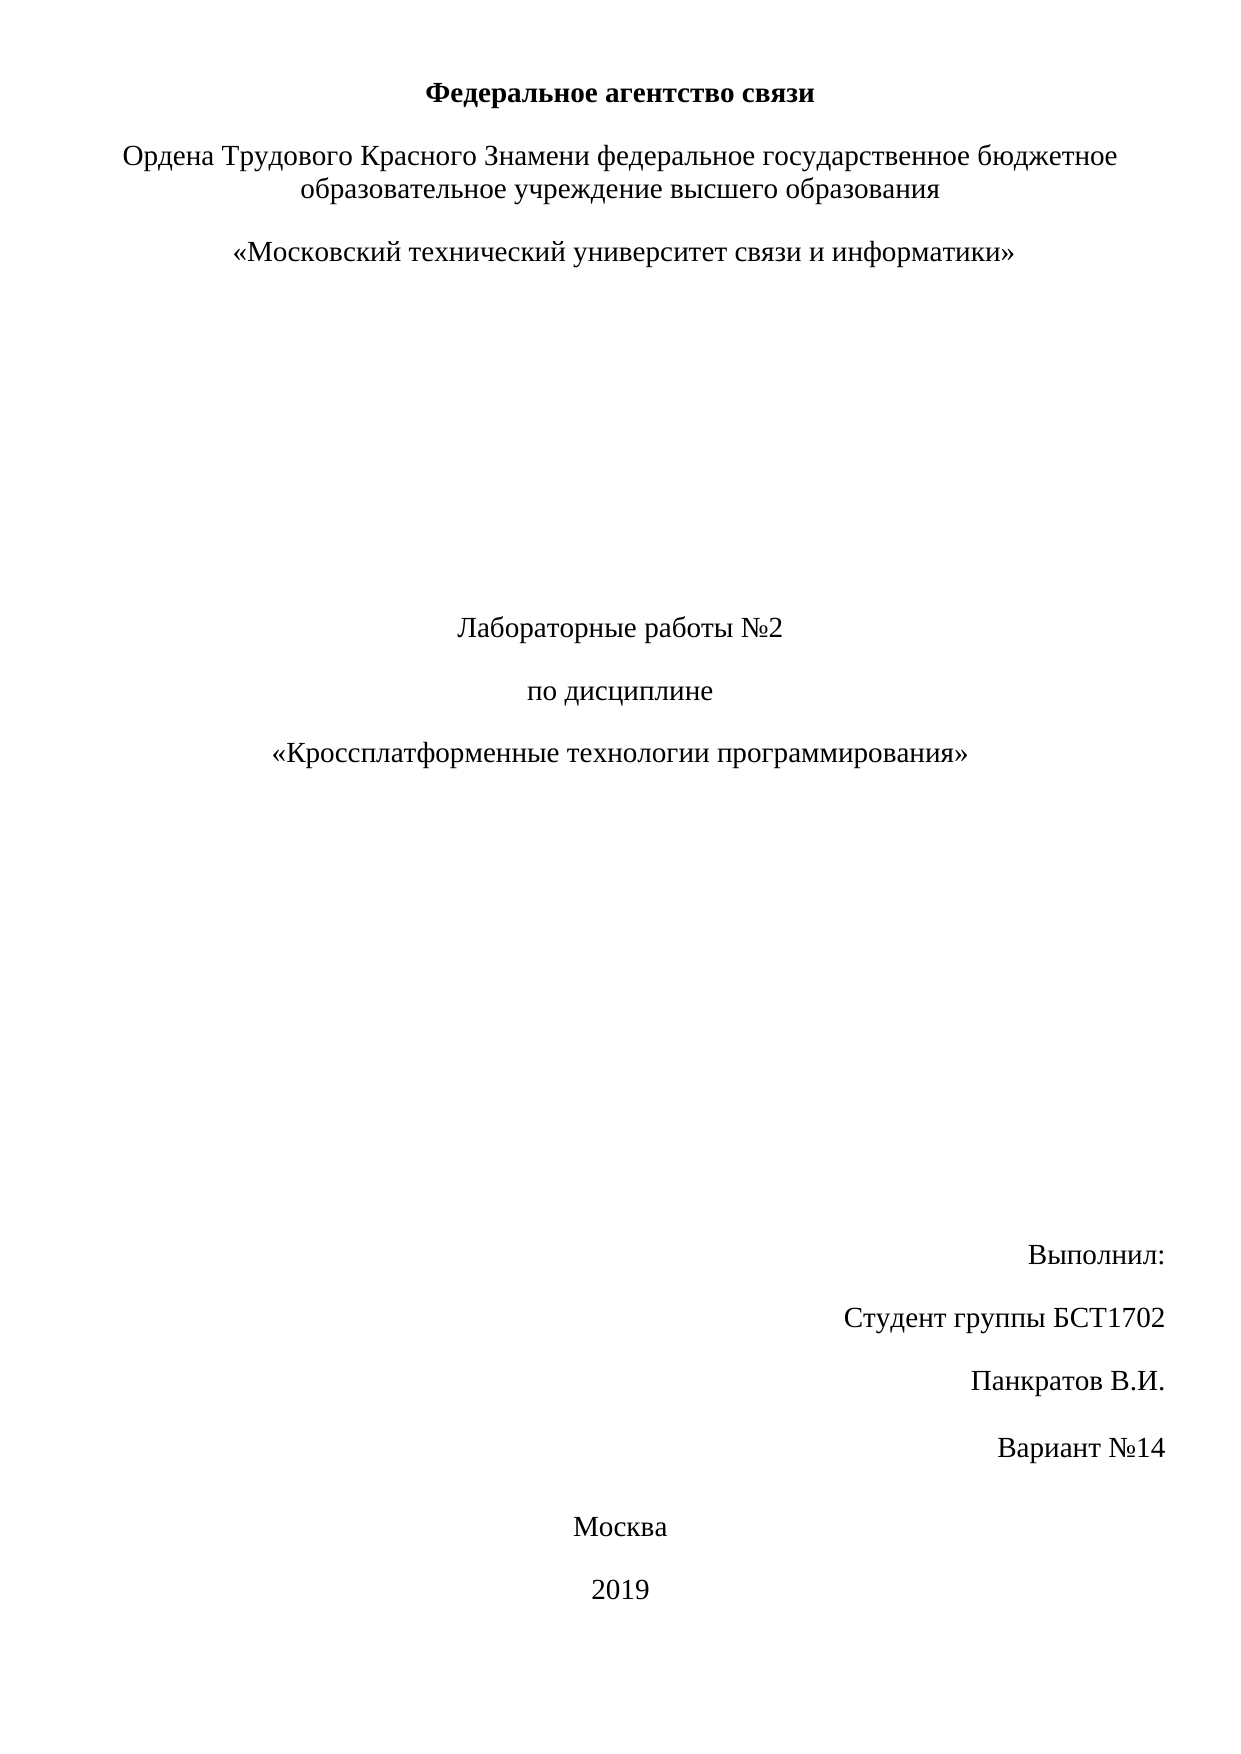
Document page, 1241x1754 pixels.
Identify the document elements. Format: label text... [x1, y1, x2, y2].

text Федеральное агентство связи [75, 75, 1165, 108]
text 2019 [75, 1572, 1165, 1605]
text «Московский технический университет связи и информатики» [75, 234, 1165, 267]
text Москва [75, 1509, 1165, 1543]
text Панкратов В.И. [75, 1363, 1165, 1396]
text Выполнил: [75, 1237, 1165, 1271]
text Лабораторные работы №2 [75, 610, 1165, 644]
text Студент группы БСТ1702 [75, 1300, 1165, 1333]
text «Кроссплатформенные технологии программирования» [75, 736, 1165, 769]
text по дисциплине [75, 673, 1165, 706]
text Ордена Трудового Красного Знамени федеральное государственное бюджетное образовательное учреждение высшего образования [75, 138, 1165, 205]
text Вариант №14 [75, 1430, 1165, 1463]
